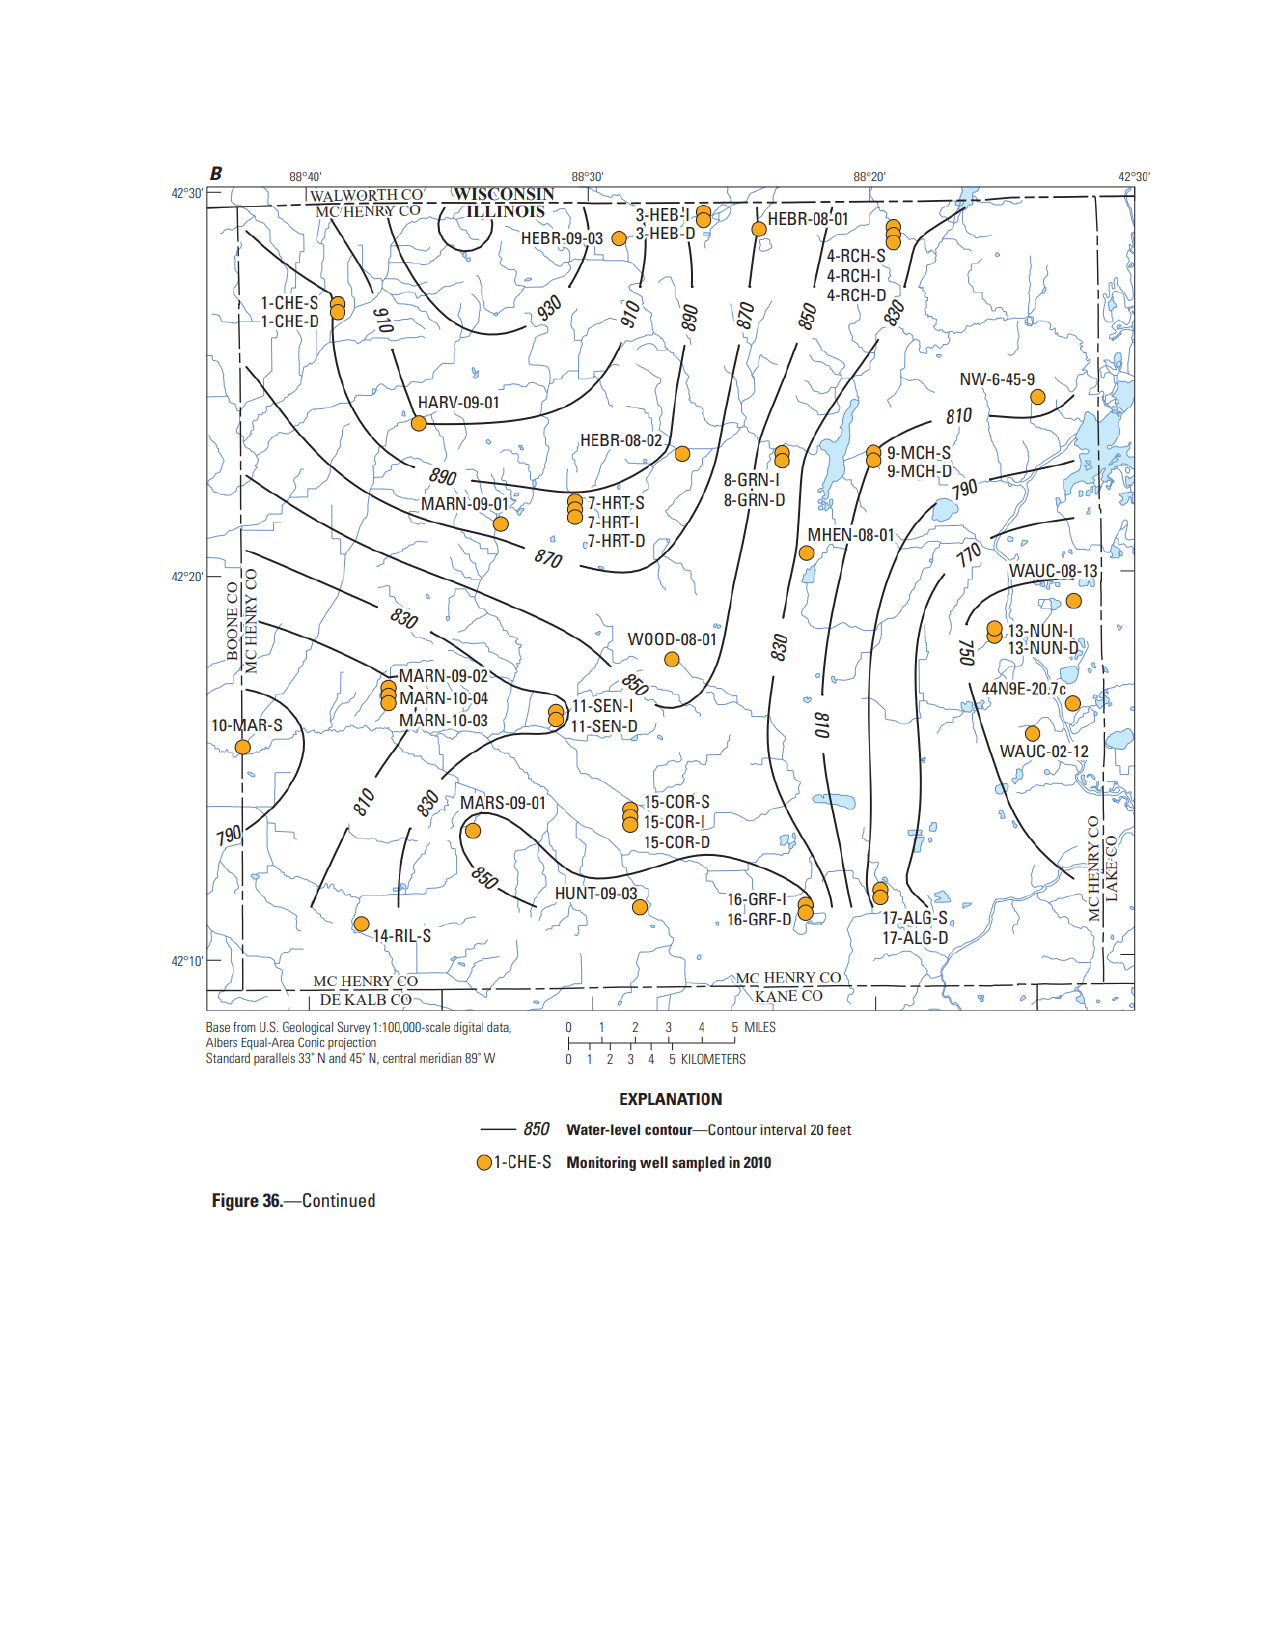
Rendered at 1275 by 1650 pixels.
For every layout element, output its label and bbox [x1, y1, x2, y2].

picture [150, 150, 1174, 1212]
